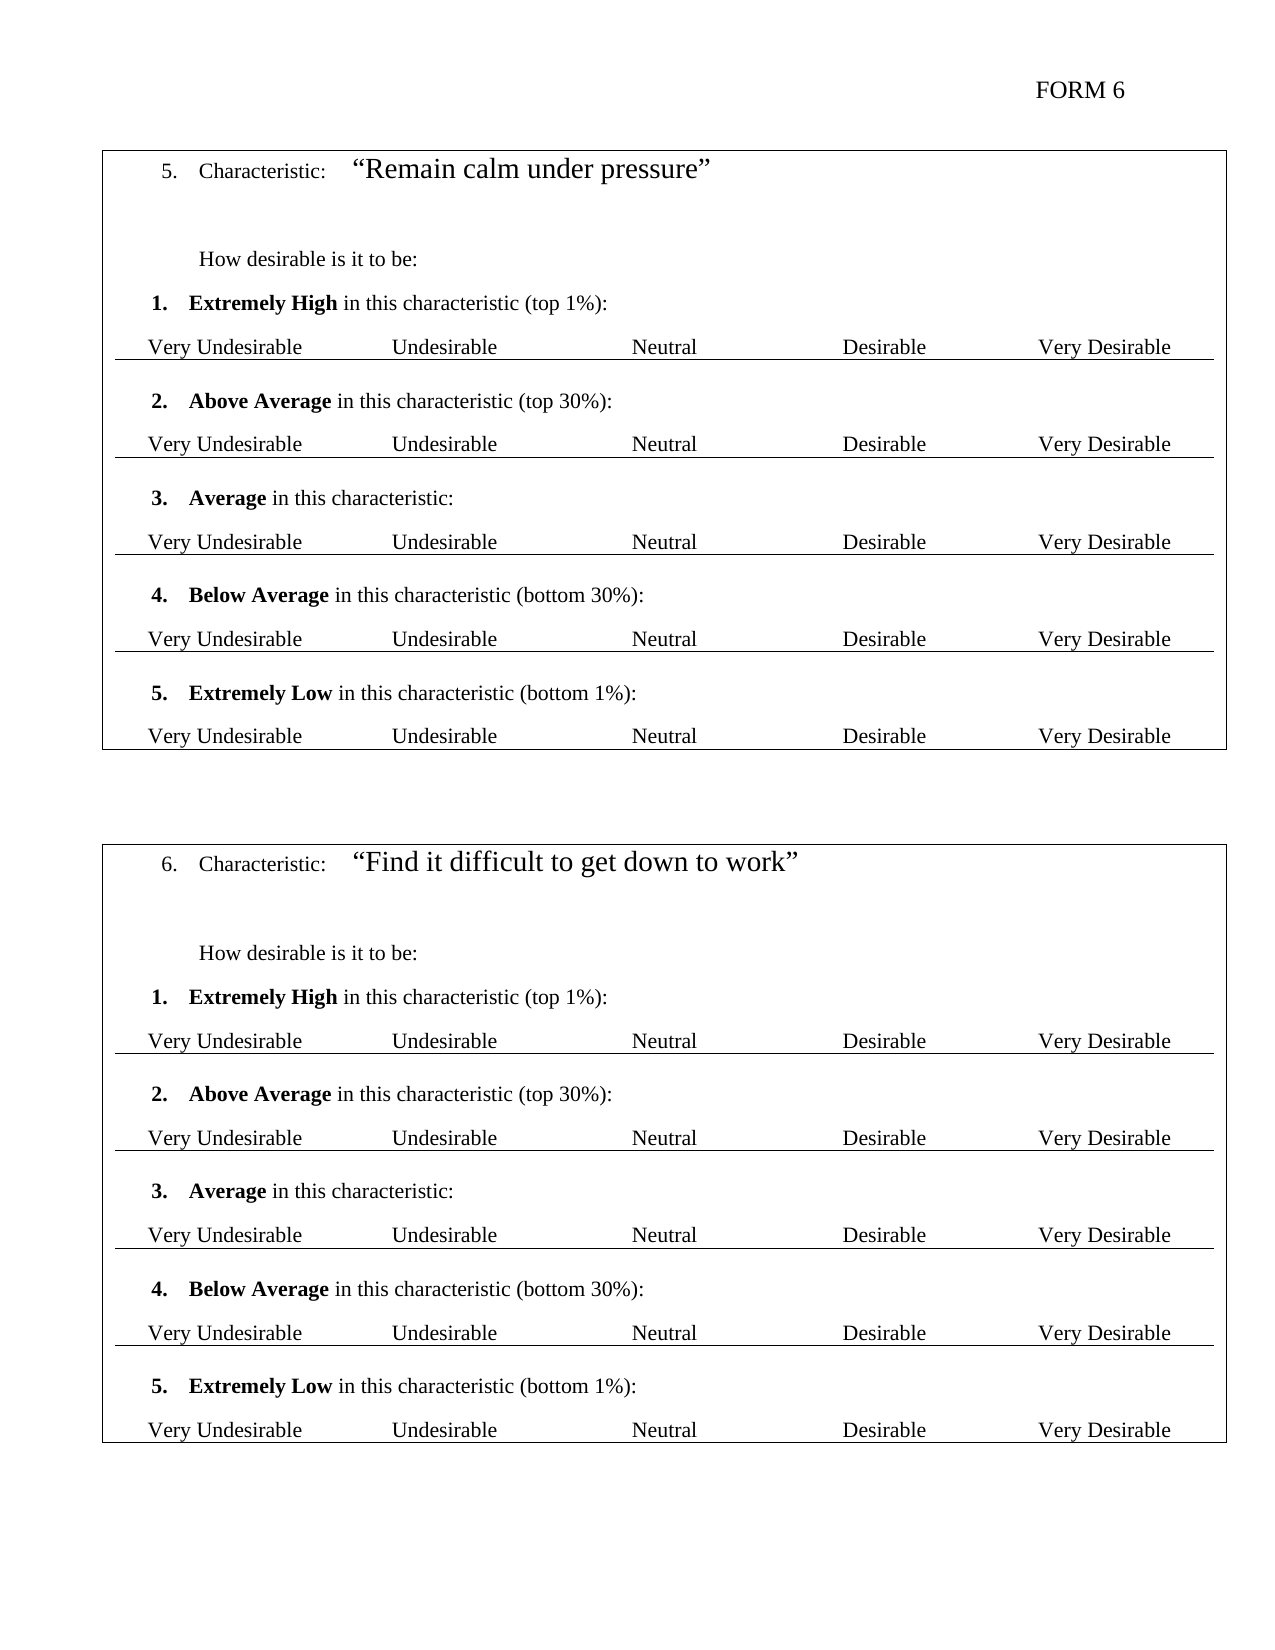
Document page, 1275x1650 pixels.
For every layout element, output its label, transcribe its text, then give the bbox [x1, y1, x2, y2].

table_header Characteristic: “Remain calm under pressure” How desirable is it to be: Extremely High in this characteristic (top 1%): Above Average in this characteristic (top 30%): Average in this characteristic: Below Average in this characteristic (bottom 30%): Extremely Low in this characteristic (bottom 1%): [103, 151, 1226, 749]
table_header Characteristic: “Find it difficult to get down to work” How desirable is it to be: Extremely High in this characteristic (top 1%): Above Average in this characteristic (top 30%): Average in this characteristic: Below Average in this characteristic (bottom 30%): Extremely Low in this characteristic (bottom 1%): [103, 845, 1226, 1442]
